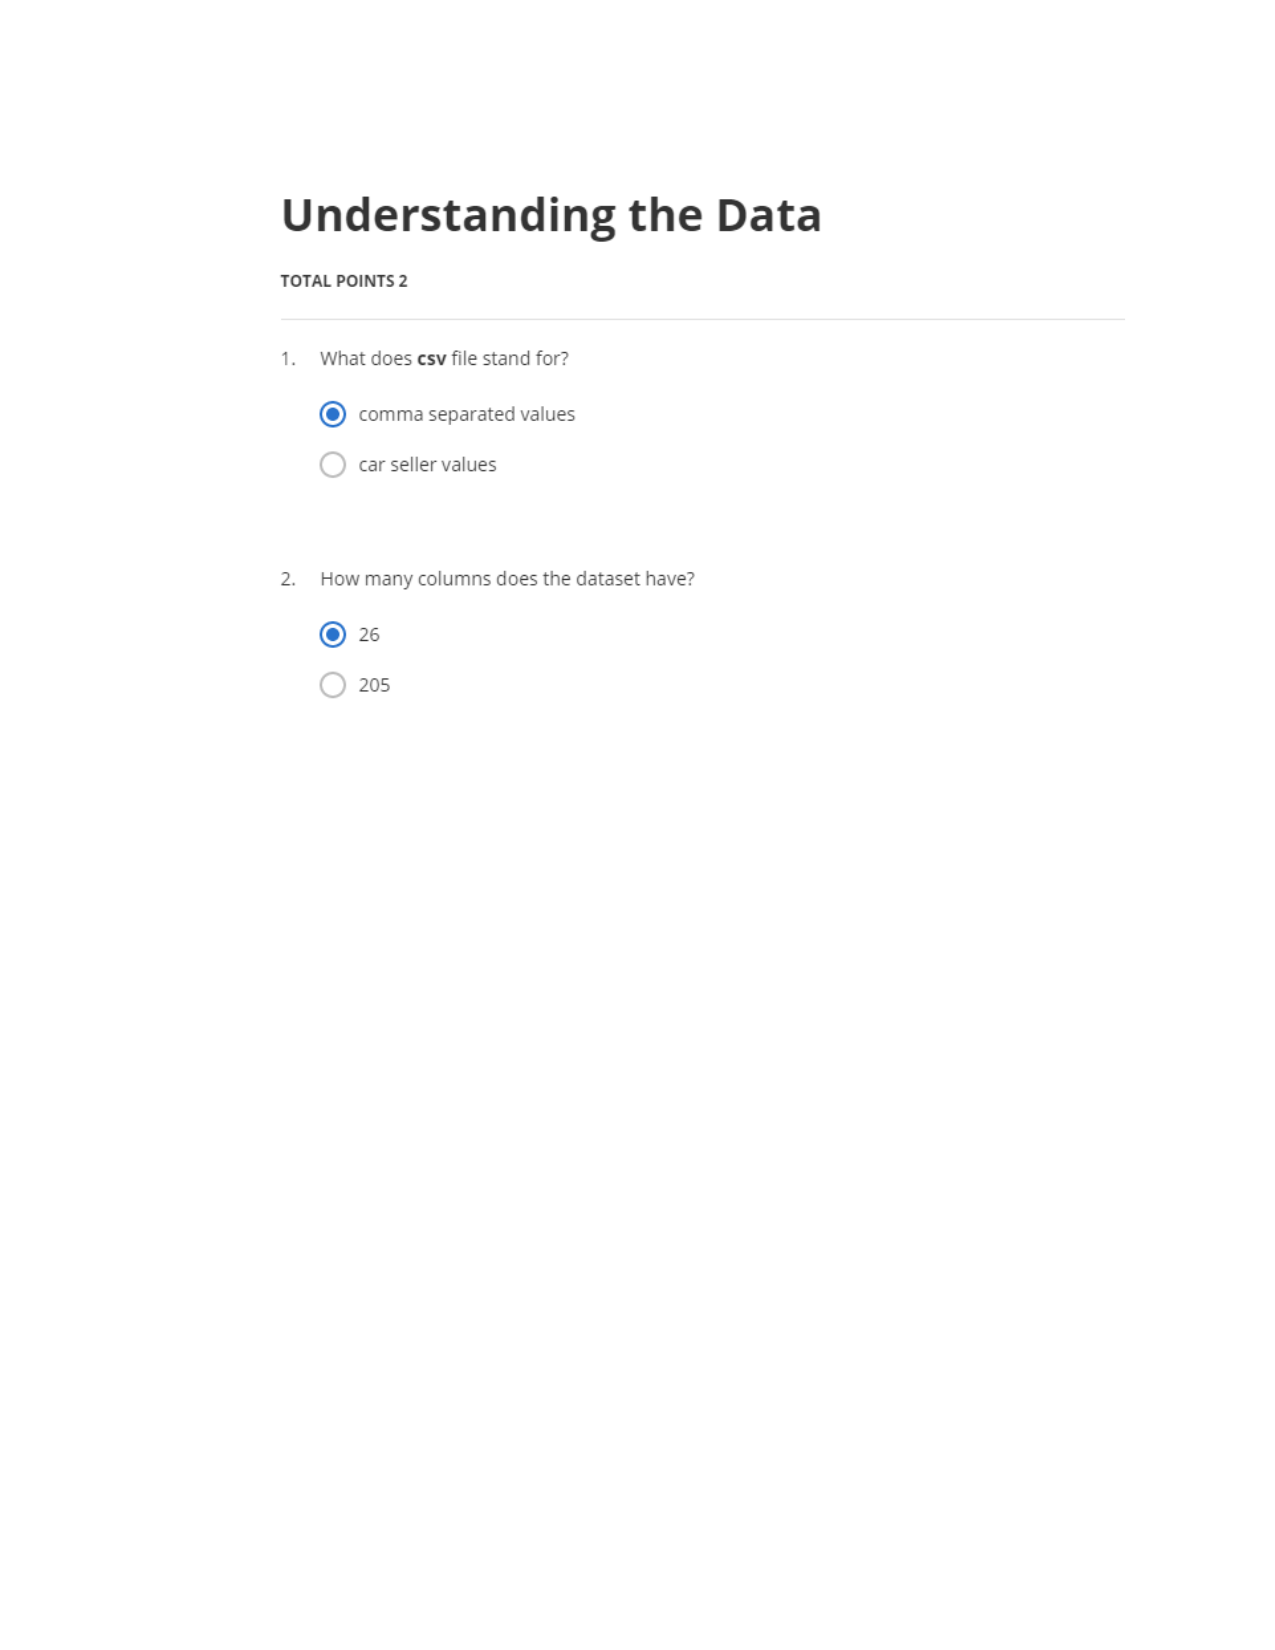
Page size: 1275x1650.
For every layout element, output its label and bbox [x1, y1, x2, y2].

picture [150, 150, 1125, 774]
